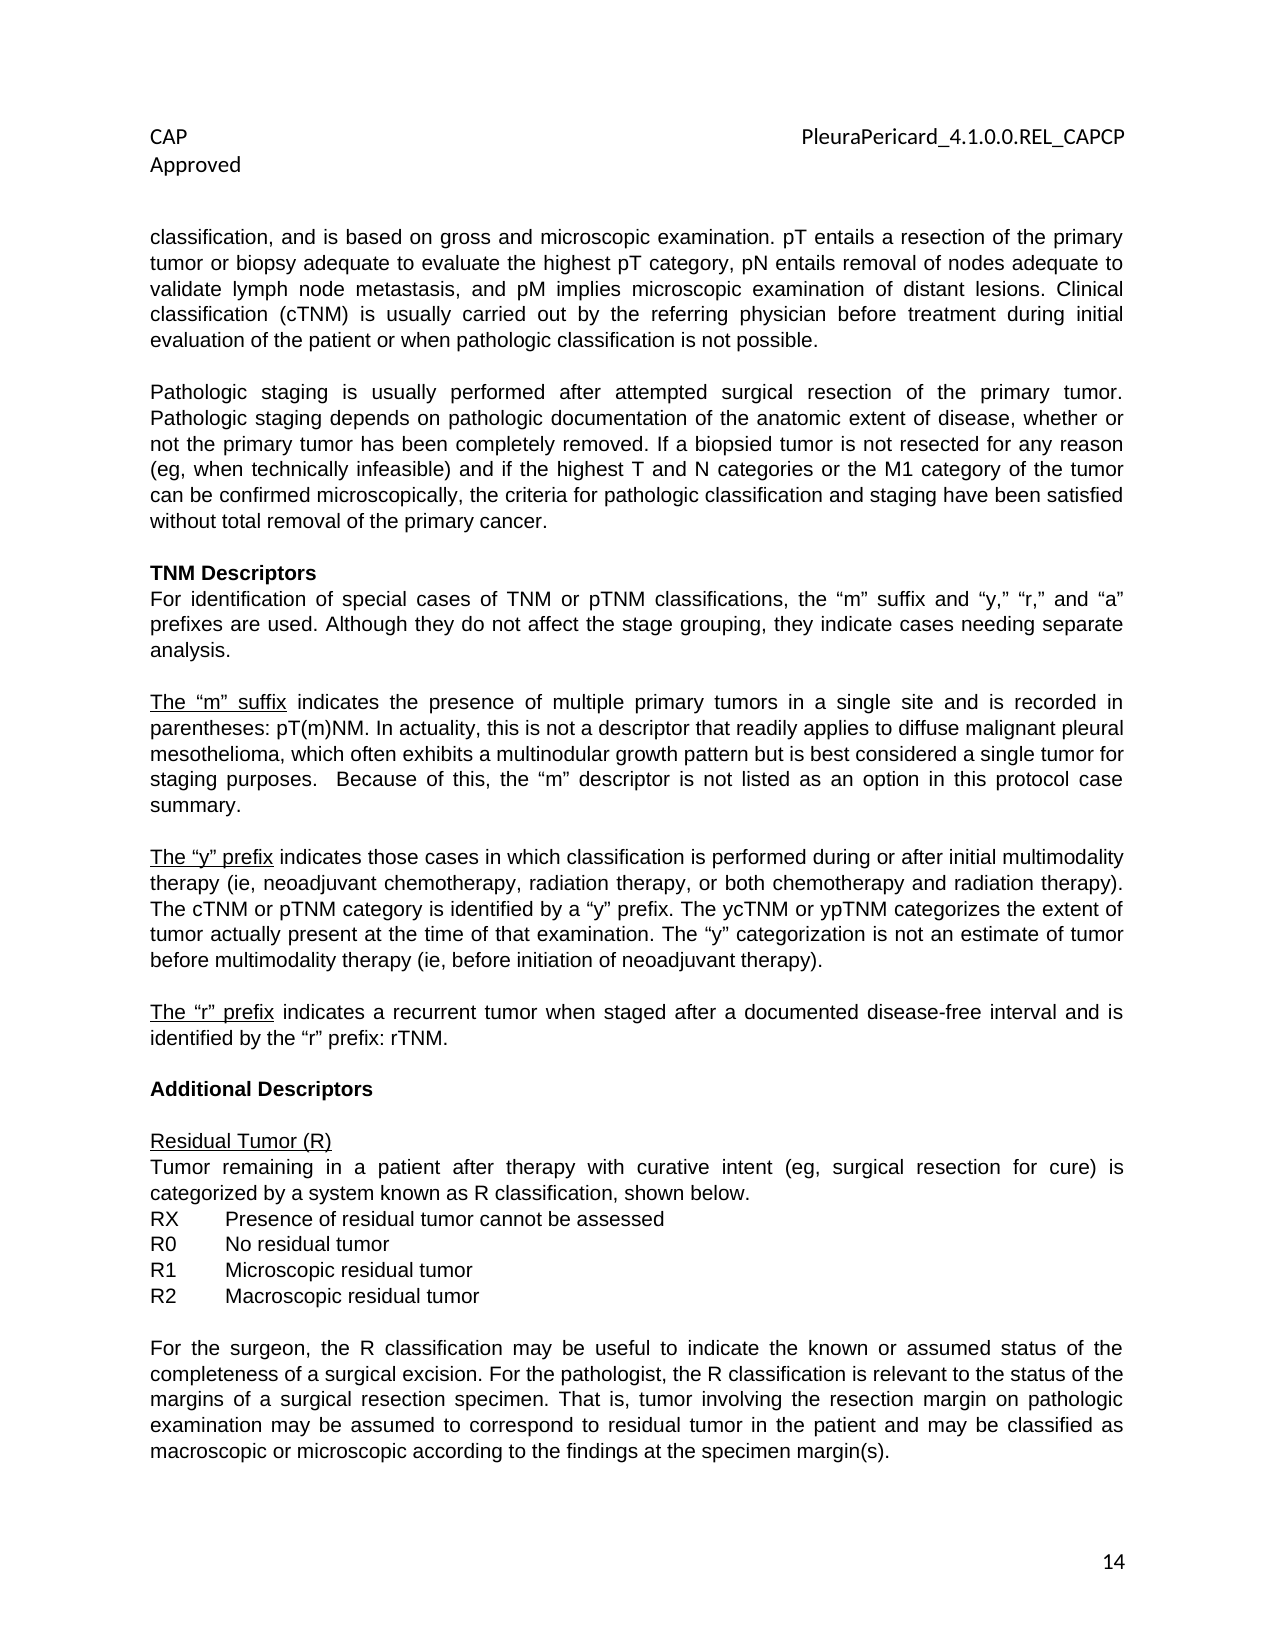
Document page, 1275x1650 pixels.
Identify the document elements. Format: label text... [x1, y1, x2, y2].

text R1 Microscopic residual tumor [150, 1258, 1125, 1282]
text For identification of special cases of TNM or pTNM classifications, the “m” suffix and “y,” “r,” and “a” prefixes are used. Although they do not affect the stage grouping, they indicate cases needing separate analysis. [150, 586, 1125, 662]
text R0 No residual tumor [150, 1232, 1125, 1256]
text Pathologic staging is usually performed after attempted surgical resection of the primary tumor. Pathologic staging depends on pathologic documentation of the anatomic extent of disease, whether or not the primary tumor has been completely removed. If a biopsied tumor is not resected for any reason (eg, when technically infeasible) and if the highest T and N categories or the M1 category of the tumor can be confirmed microscopically, the criteria for pathologic classification and staging have been satisfied without total removal of the primary cancer. [150, 380, 1125, 533]
text R2 Macroscopic residual tumor [150, 1284, 1125, 1308]
text The “m” suffix indicates the presence of multiple primary tumors in a single site and is recorded in parentheses: pT(m)NM. In actuality, this is not a descriptor that readily applies to diffuse malignant pleural mesothelioma, which often exhibits a multinodular growth pattern but is best considered a single tumor for staging purposes. Because of this, the “m” descriptor is not listed as an option in this protocol case summary. [150, 690, 1125, 817]
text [150, 225, 1125, 352]
text The “r” prefix indicates a recurrent tumor when staged after a documented disease-free interval and is identified by the “r” prefix: rTNM. [150, 1000, 1125, 1049]
text TNM Descriptors [150, 561, 1125, 584]
text Additional Descriptors [150, 1077, 1125, 1101]
text RX Presence of residual tumor cannot be assessed [150, 1206, 1125, 1230]
text Tumor remaining in a patient after therapy with curative intent (eg, surgical resection for cure) is categorized by a system known as R classification, shown below. [150, 1155, 1125, 1204]
text Residual Tumor (R) [150, 1129, 1125, 1153]
text For the surgeon, the R classification may be useful to indicate the known or assumed status of the completeness of a surgical excision. For the pathologist, the R classification is relevant to the status of the margins of a surgical resection specimen. That is, tumor involving the resection margin on pathologic examination may be assumed to correspond to residual tumor in the patient and may be classified as macroscopic or microscopic according to the findings at the specimen margin(s). [150, 1336, 1125, 1463]
text The “y” prefix indicates those cases in which classification is performed during or after initial multimodality therapy (ie, neoadjuvant chemotherapy, radiation therapy, or both chemotherapy and radiation therapy). The cTNM or pTNM category is identified by a “y” prefix. The ycTNM or ypTNM categorizes the extent of tumor actually present at the time of that examination. The “y” categorization is not an estimate of tumor before multimodality therapy (ie, before initiation of neoadjuvant therapy). [150, 845, 1125, 972]
